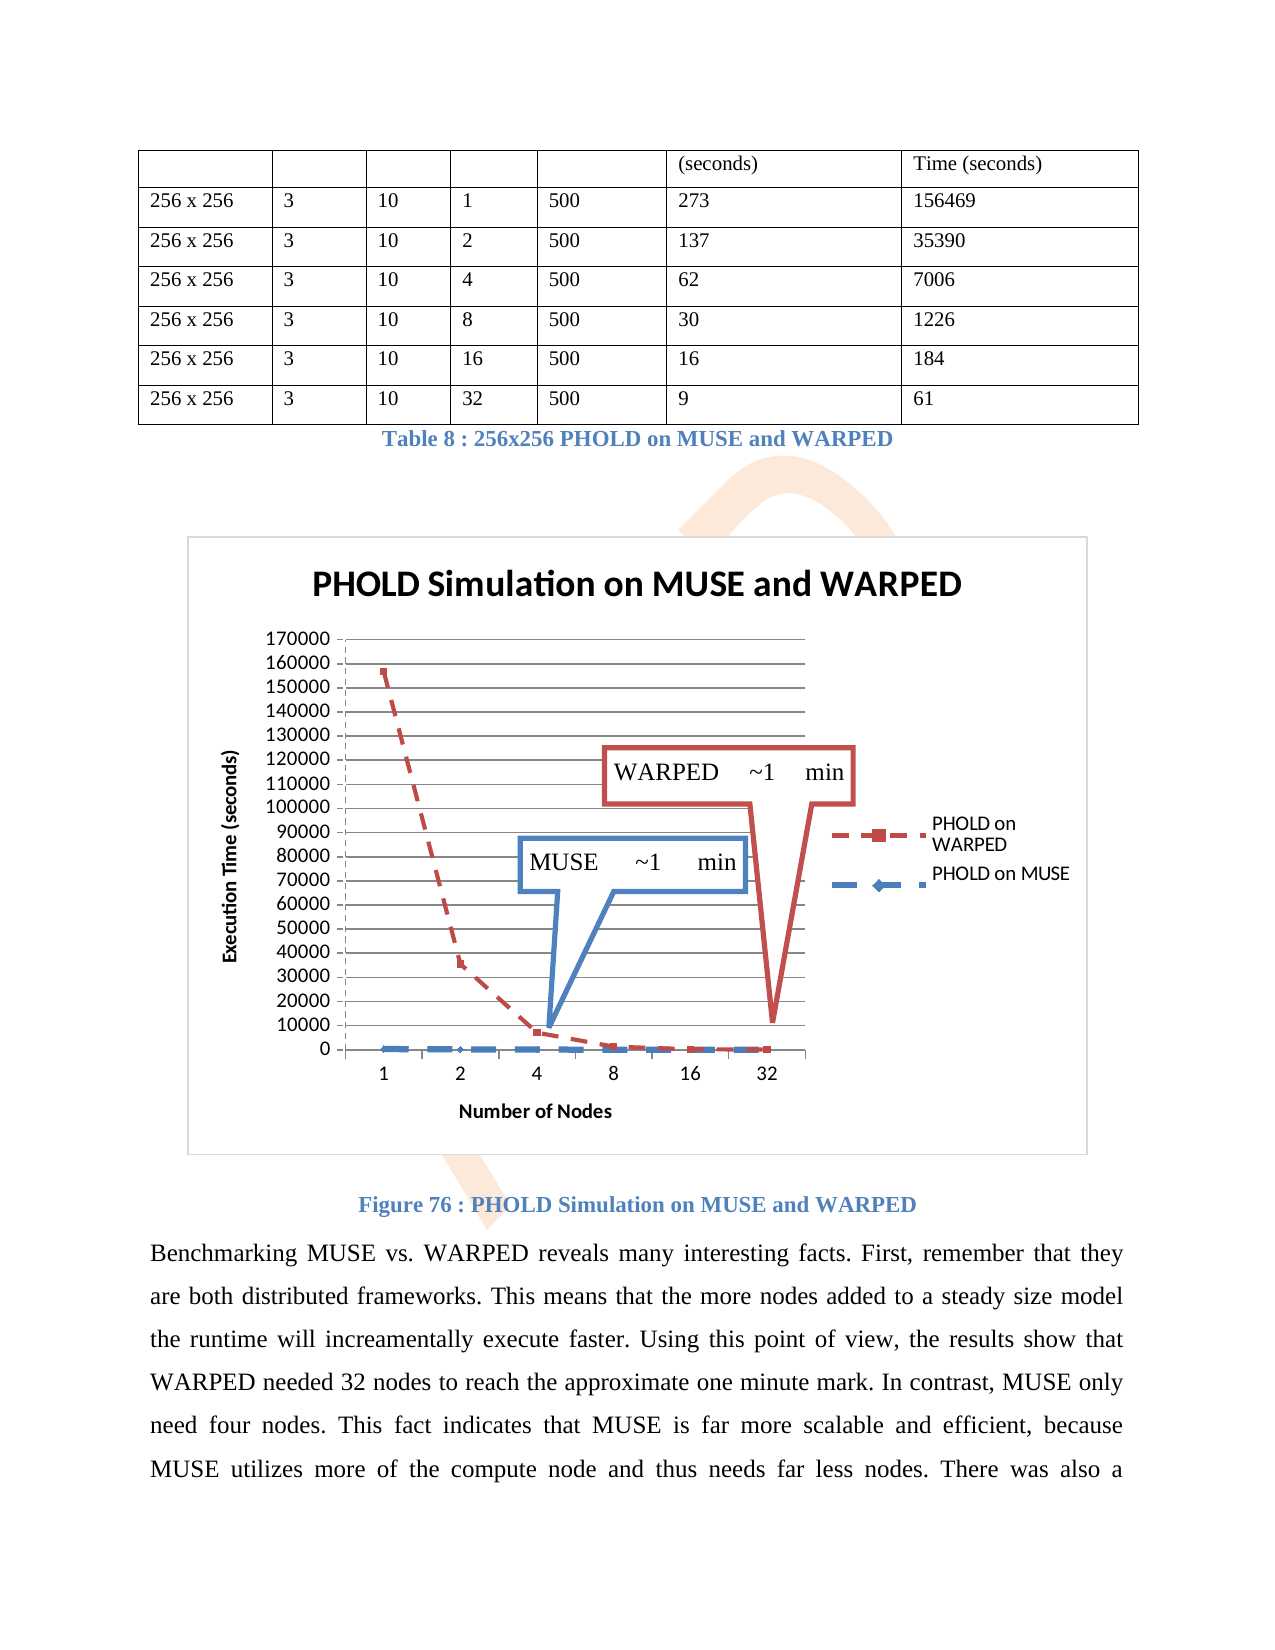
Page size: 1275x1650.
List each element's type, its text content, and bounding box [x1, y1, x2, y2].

text Figure 76 : PHOLD Simulation on MUSE and WARPED [150, 1191, 1125, 1217]
table_cell 9 [667, 386, 901, 424]
table_cell 10 [367, 307, 450, 345]
table_cell 30 [667, 307, 901, 345]
table_cell 32 [451, 386, 537, 424]
table_cell 184 [902, 346, 1138, 384]
table_cell 16 [667, 346, 901, 384]
table_cell 16 [451, 346, 537, 384]
table_cell 8 [451, 307, 537, 345]
table_cell 35390 [902, 228, 1138, 266]
table_cell 500 [538, 386, 666, 424]
table_cell 256 x 256 [139, 386, 272, 424]
table_cell 3 [273, 307, 366, 345]
table_cell 10 [367, 228, 450, 266]
table_cell 3 [273, 188, 366, 227]
table_header Nodes [451, 151, 537, 187]
table_cell 4 [451, 267, 537, 306]
table_cell 10 [367, 346, 450, 384]
table_header Delay [367, 151, 450, 187]
table_cell 256 x 256 [139, 228, 272, 266]
table_cell 3 [273, 346, 366, 384]
table_cell 10 [367, 386, 450, 424]
table_cell 62 [667, 267, 901, 306]
table_cell 7006 [902, 267, 1138, 306]
table_cell 10 [367, 267, 450, 306]
table_cell 3 [273, 386, 366, 424]
table_cell 61 [902, 386, 1138, 424]
table_cell 500 [538, 346, 666, 384]
table_cell 156469 [902, 188, 1138, 227]
table_cell 256 x 256 [139, 267, 272, 306]
table_cell 500 [538, 228, 666, 266]
table_cell 256 x 256 [139, 188, 272, 227]
table_cell 256 x 256 [139, 307, 272, 345]
table_cell 1226 [902, 307, 1138, 345]
table_cell 273 [667, 188, 901, 227]
table_cell 256 x 256 [139, 346, 272, 384]
table_header Events [273, 151, 366, 187]
table_cell 500 [538, 188, 666, 227]
table_cell 3 [273, 228, 366, 266]
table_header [667, 151, 901, 187]
table_cell 500 [538, 307, 666, 345]
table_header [902, 151, 1138, 187]
table_cell 3 [273, 267, 366, 306]
table_cell 137 [667, 228, 901, 266]
table_header End Time [538, 151, 666, 187]
table_cell 2 [451, 228, 537, 266]
table_header Agents [139, 151, 272, 187]
table_cell 500 [538, 267, 666, 306]
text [150, 1238, 1125, 1482]
text Table 8 : 256x256 PHOLD on MUSE and WARPED [150, 425, 1125, 451]
table_cell 1 [451, 188, 537, 227]
table_cell 10 [367, 188, 450, 227]
